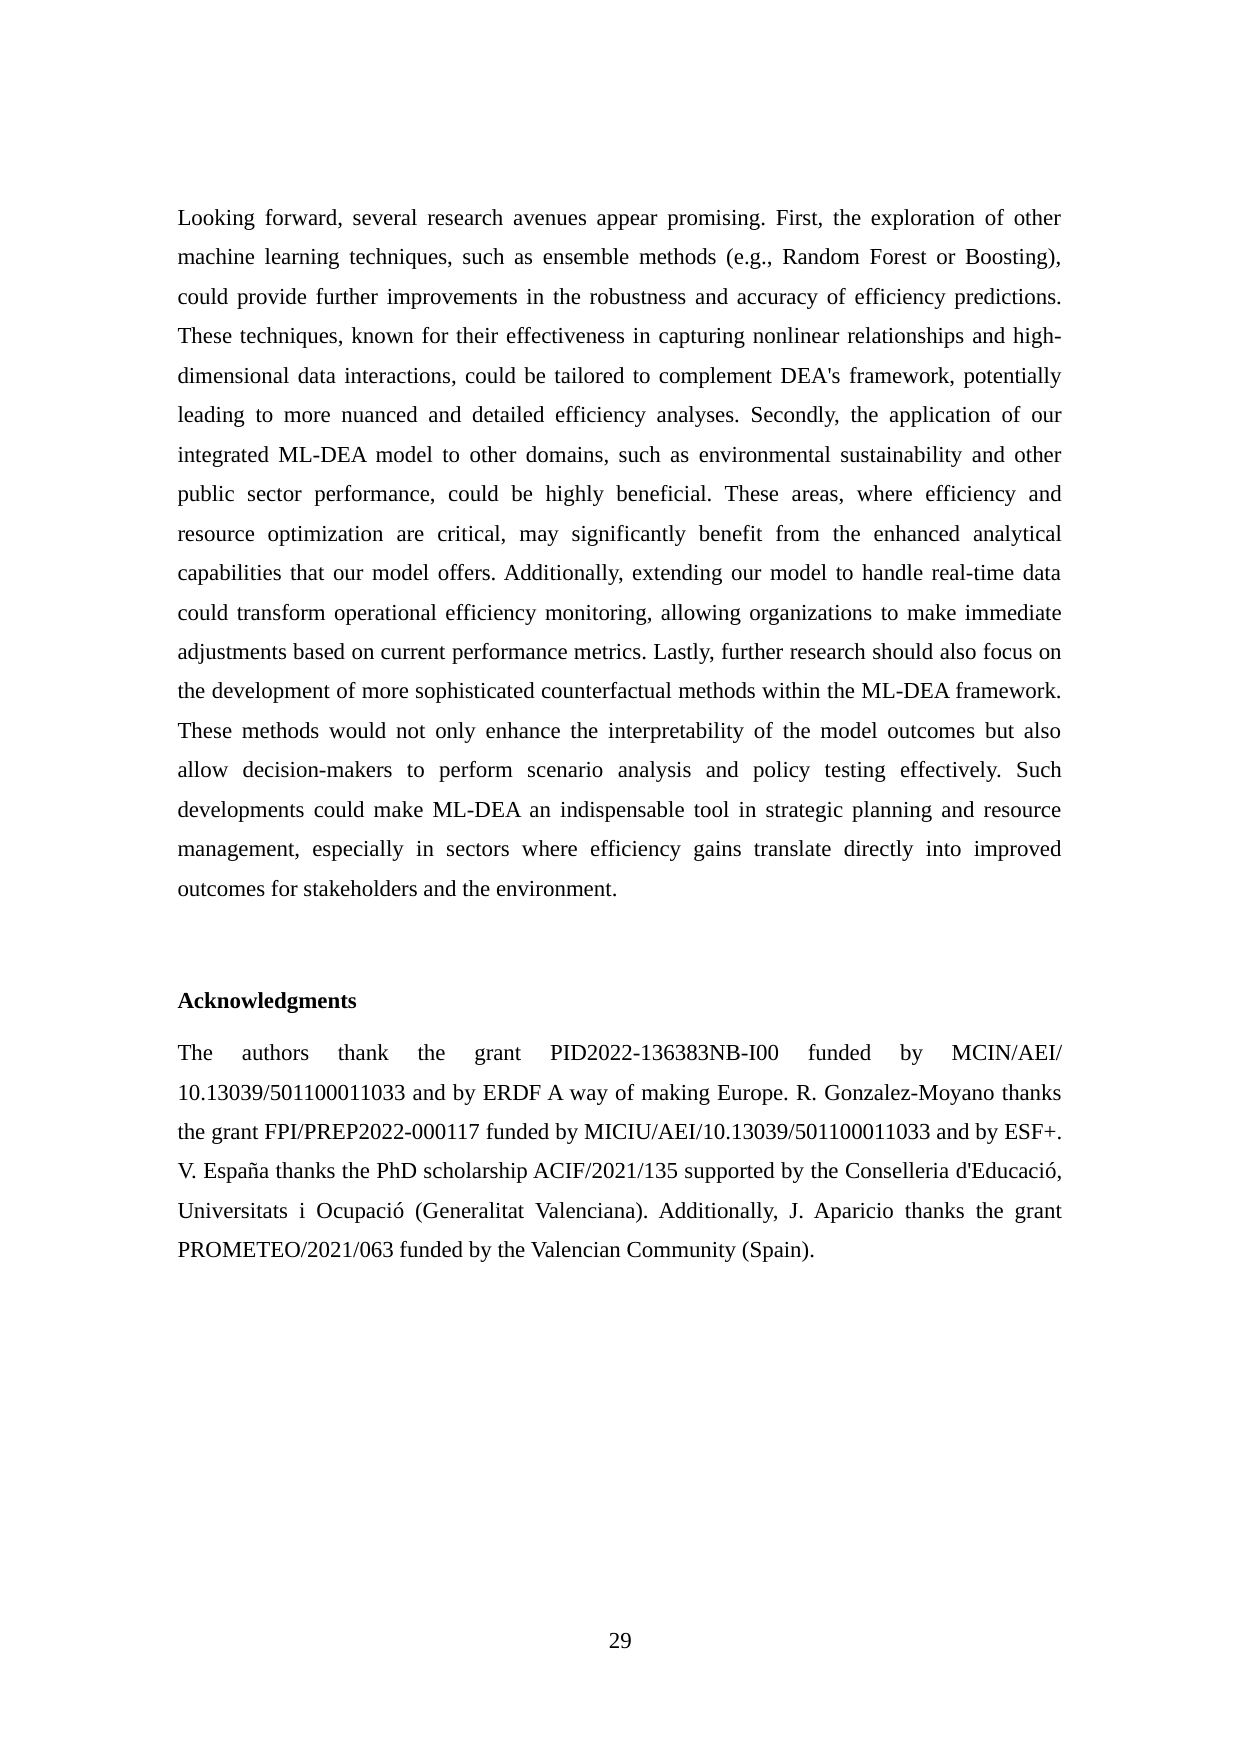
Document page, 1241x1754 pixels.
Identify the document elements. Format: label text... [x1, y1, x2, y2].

text Acknowledgments [177, 987, 1063, 1013]
